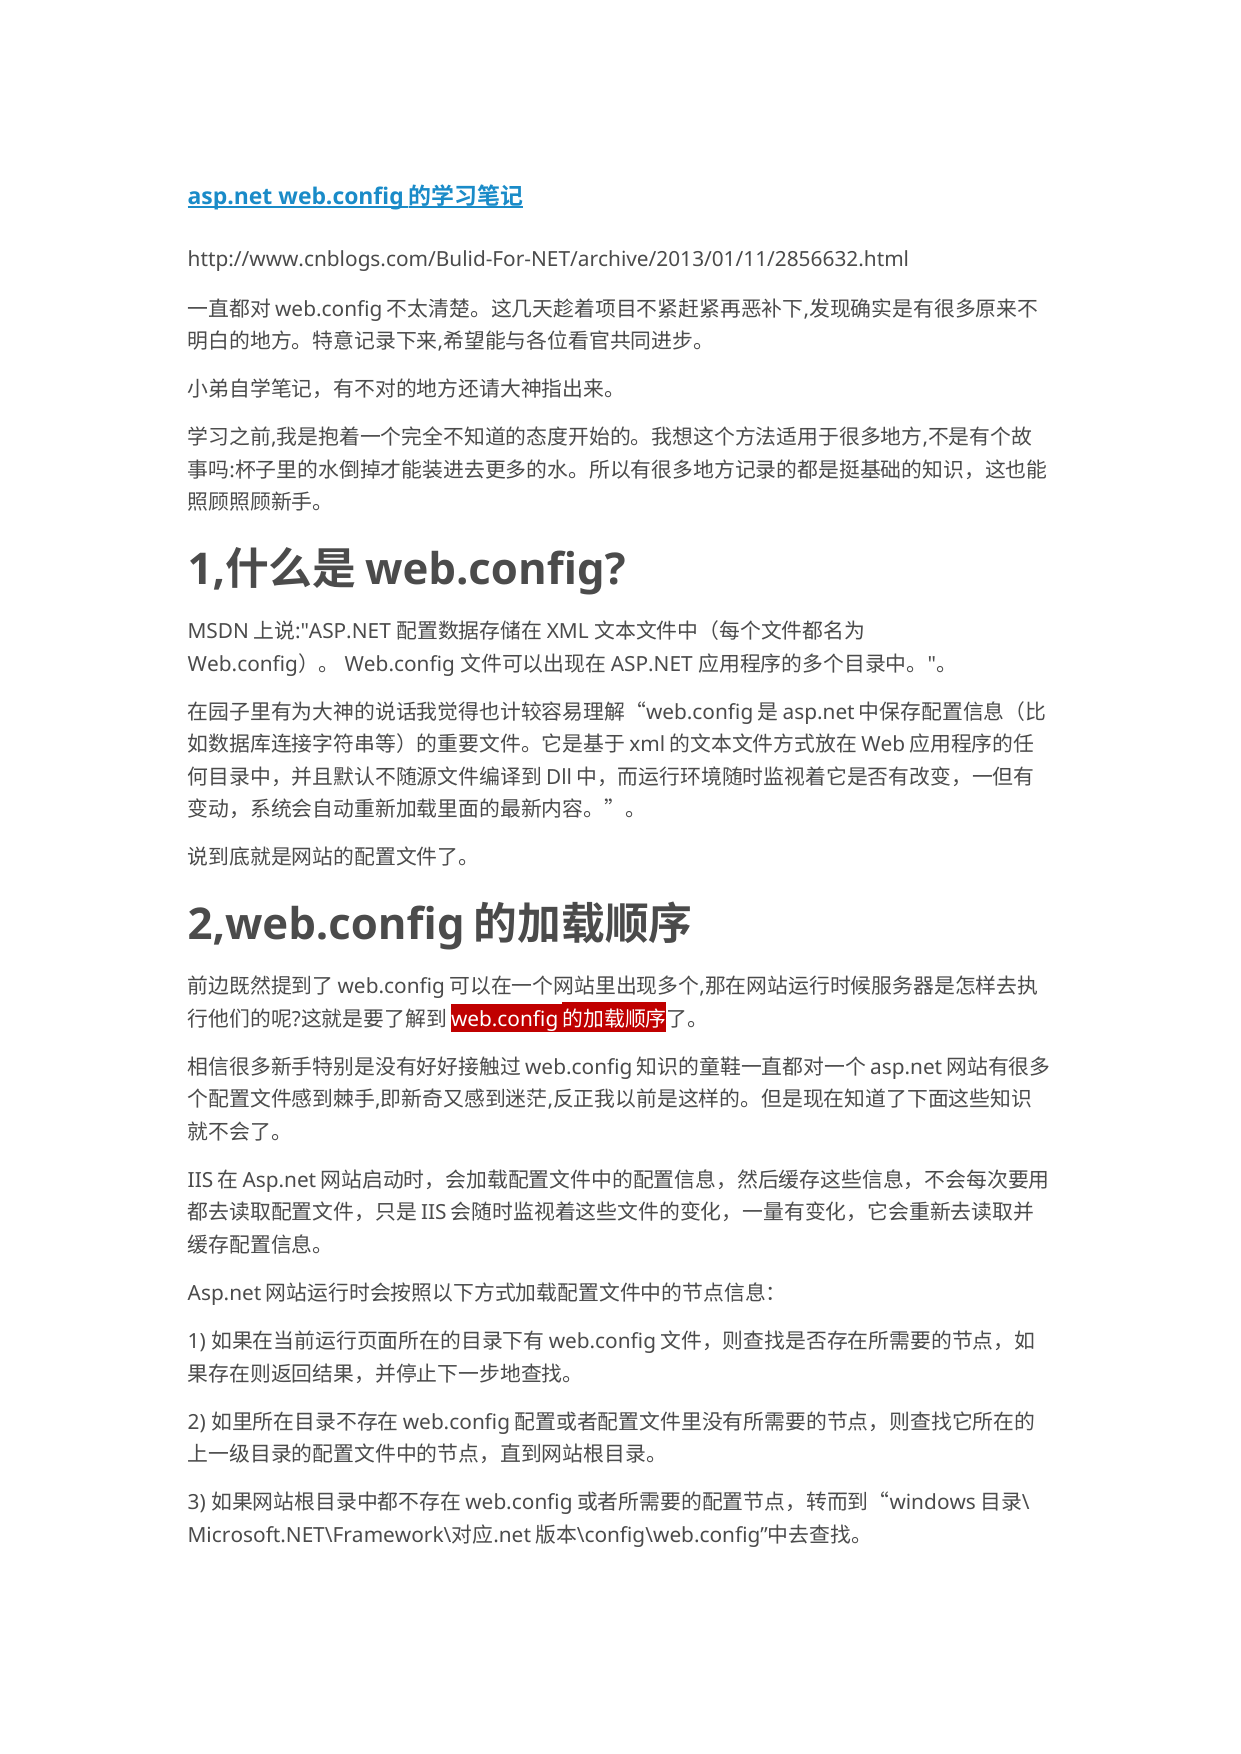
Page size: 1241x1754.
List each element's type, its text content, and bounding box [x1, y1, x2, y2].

text MSDN上说:"ASP.NET 配置数据存储在 XML 文本文件中（每个文件都名为 Web.config）。 Web.config 文件可以出现在 ASP.NET 应用程序的多个目录中。"。 [187, 613, 1053, 678]
text 说到底就是网站的配置文件了。 [187, 839, 1053, 872]
text 1,什么是web.config? [187, 533, 1053, 598]
text IIS在Asp.net网站启动时，会加载配置文件中的配置信息，然后缓存这些信息，不会每次要用都去读取配置文件，只是IIS会随时监视着这些文件的变化，一量有变化，它会重新去读取并缓存配置信息。 [187, 1162, 1053, 1259]
text http://www.cnblogs.com/Bulid-For-NET/archive/2013/01/11/2856632.html [187, 243, 1053, 275]
text 学习之前,我是抱着一个完全不知道的态度开始的。我想这个方法适用于很多地方,不是有个故事吗:杯子里的水倒掉才能装进去更多的水。所以有很多地方记录的都是挺基础的知识，这也能照顾照顾新手。 [187, 419, 1053, 517]
text 一直都对web.config不太清楚。这几天趁着项目不紧赶紧再恶补下,发现确实是有很多原来不明白的地方。特意记录下来,希望能与各位看官共同进步。 [187, 291, 1053, 356]
text 3) 如果网站根目录中都不存在web.config或者所需要的配置节点，转而到“windows目录\Microsoft.NET\Framework\对应.net版本\config\web.config”中去查找。 [187, 1484, 1053, 1549]
text 1) 如果在当前运行页面所在的目录下有web.config文件，则查找是否存在所需要的节点，如果存在则返回结果，并停止下一步地查找。 [187, 1323, 1053, 1388]
text 在园子里有为大神的说话我觉得也计较容易理解“web.config是asp.net中保存配置信息（比如数据库连接字符串等）的重要文件。它是基于xml的文本文件方式放在Web应用程序的任何目录中，并且默认不随源文件编译到Dll中，而运行环境随时监视着它是否有改变，一但有变动，系统会自动重新加载里面的最新内容。”。 [187, 694, 1053, 824]
text 前边既然提到了web.config可以在一个网站里出现多个,那在网站运行时候服务器是怎样去执行他们的呢?这就是要了解到web.config的加载顺序了。 [187, 968, 1053, 1033]
text asp.net web.config的学习笔记 [187, 162, 1053, 227]
text 相信很多新手特别是没有好好接触过web.config知识的童鞋一直都对一个asp.net网站有很多个配置文件感到棘手,即新奇又感到迷茫,反正我以前是这样的。但是现在知道了下面这些知识就不会了。 [187, 1049, 1053, 1146]
text 小弟自学笔记，有不对的地方还请大神指出来。 [187, 371, 1053, 404]
text 2,web.config的加载顺序 [187, 888, 1053, 953]
text 2) 如里所在目录不存在web.config配置或者配置文件里没有所需要的节点，则查找它所在的上一级目录的配置文件中的节点，直到网站根目录。 [187, 1404, 1053, 1469]
text Asp.net网站运行时会按照以下方式加载配置文件中的节点信息： [187, 1275, 1053, 1308]
